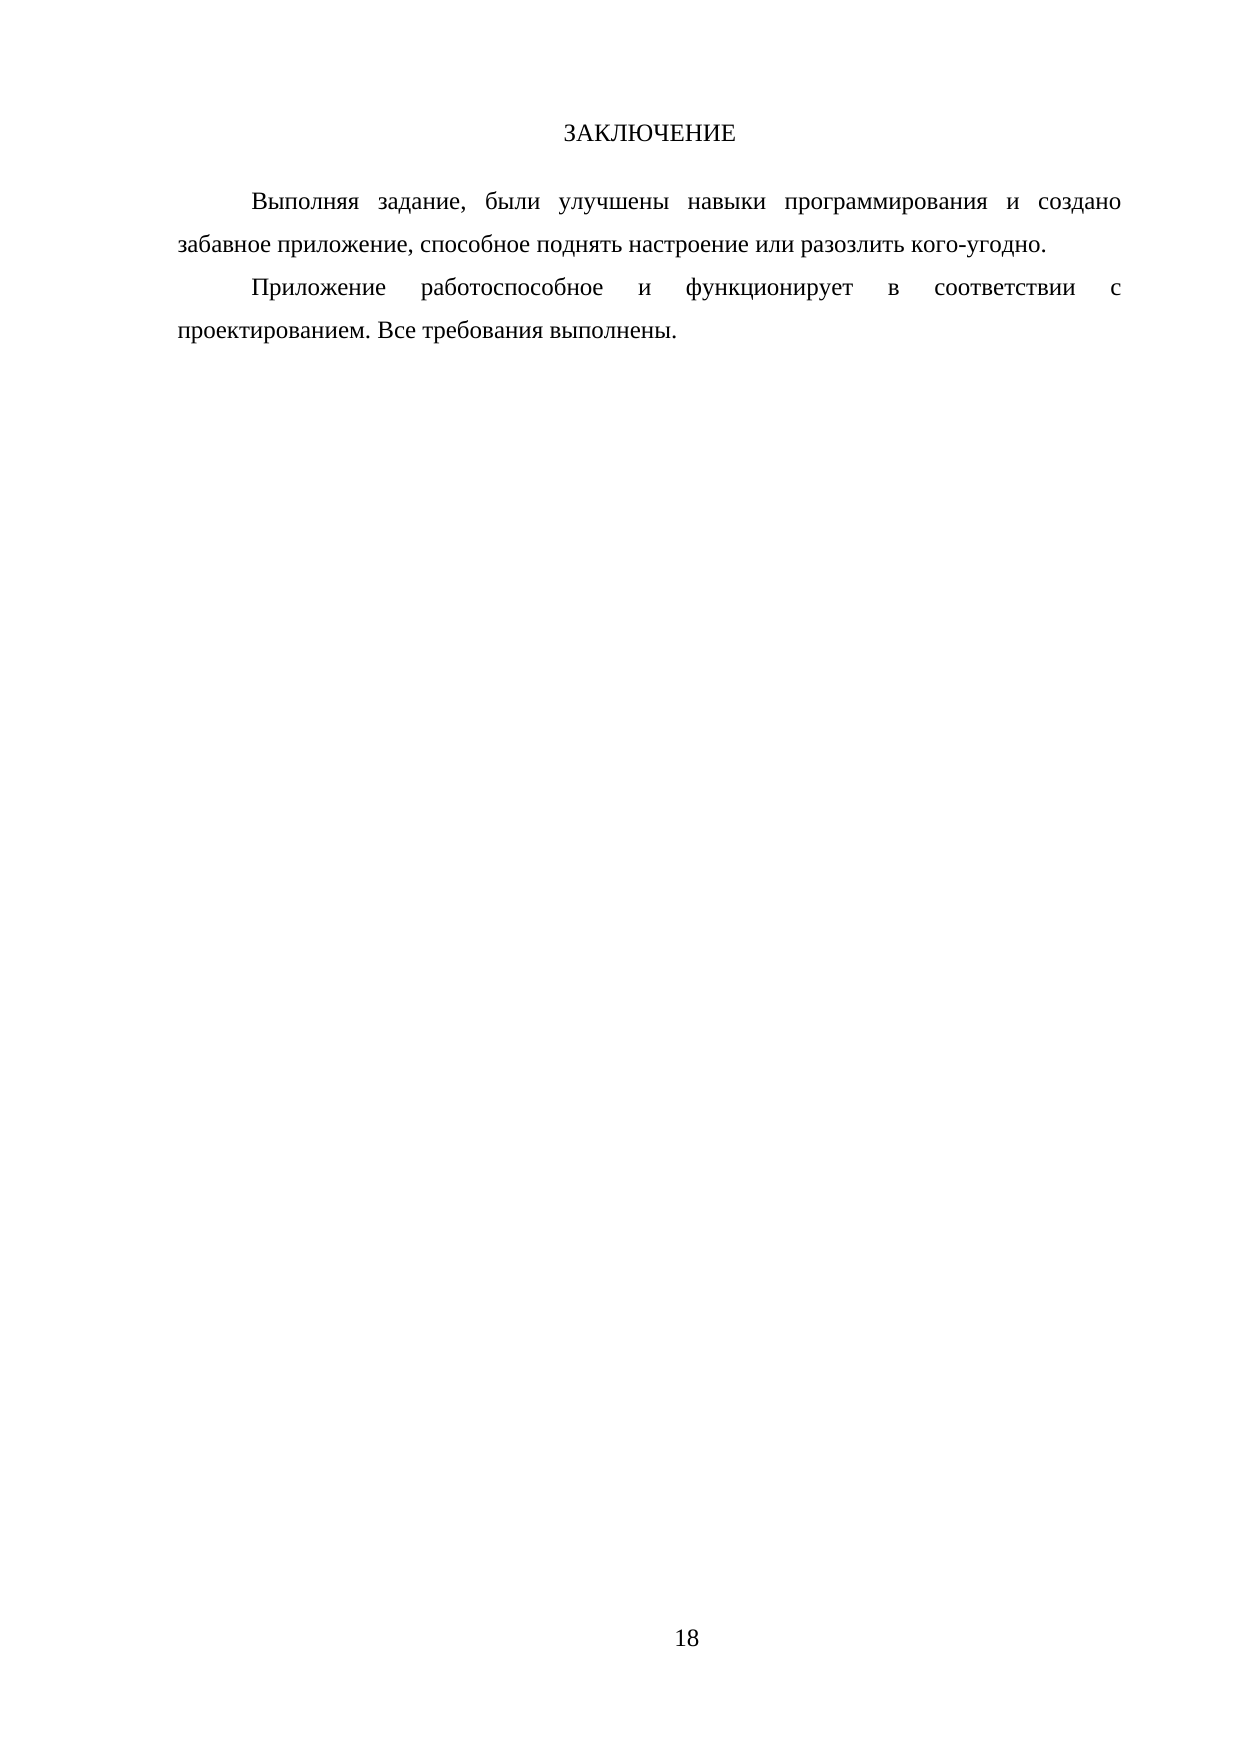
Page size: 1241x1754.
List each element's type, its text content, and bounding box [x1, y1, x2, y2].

text Приложение работоспособное и функционирует в соответствии с проектированием. Все требования выполнены. [177, 272, 1122, 344]
text Выполняя задание, были улучшены навыки программирования и создано забавное приложение, способное поднять настроение или разозлить кого-угодно. [177, 186, 1122, 258]
subtitle Заключение [177, 118, 1122, 147]
